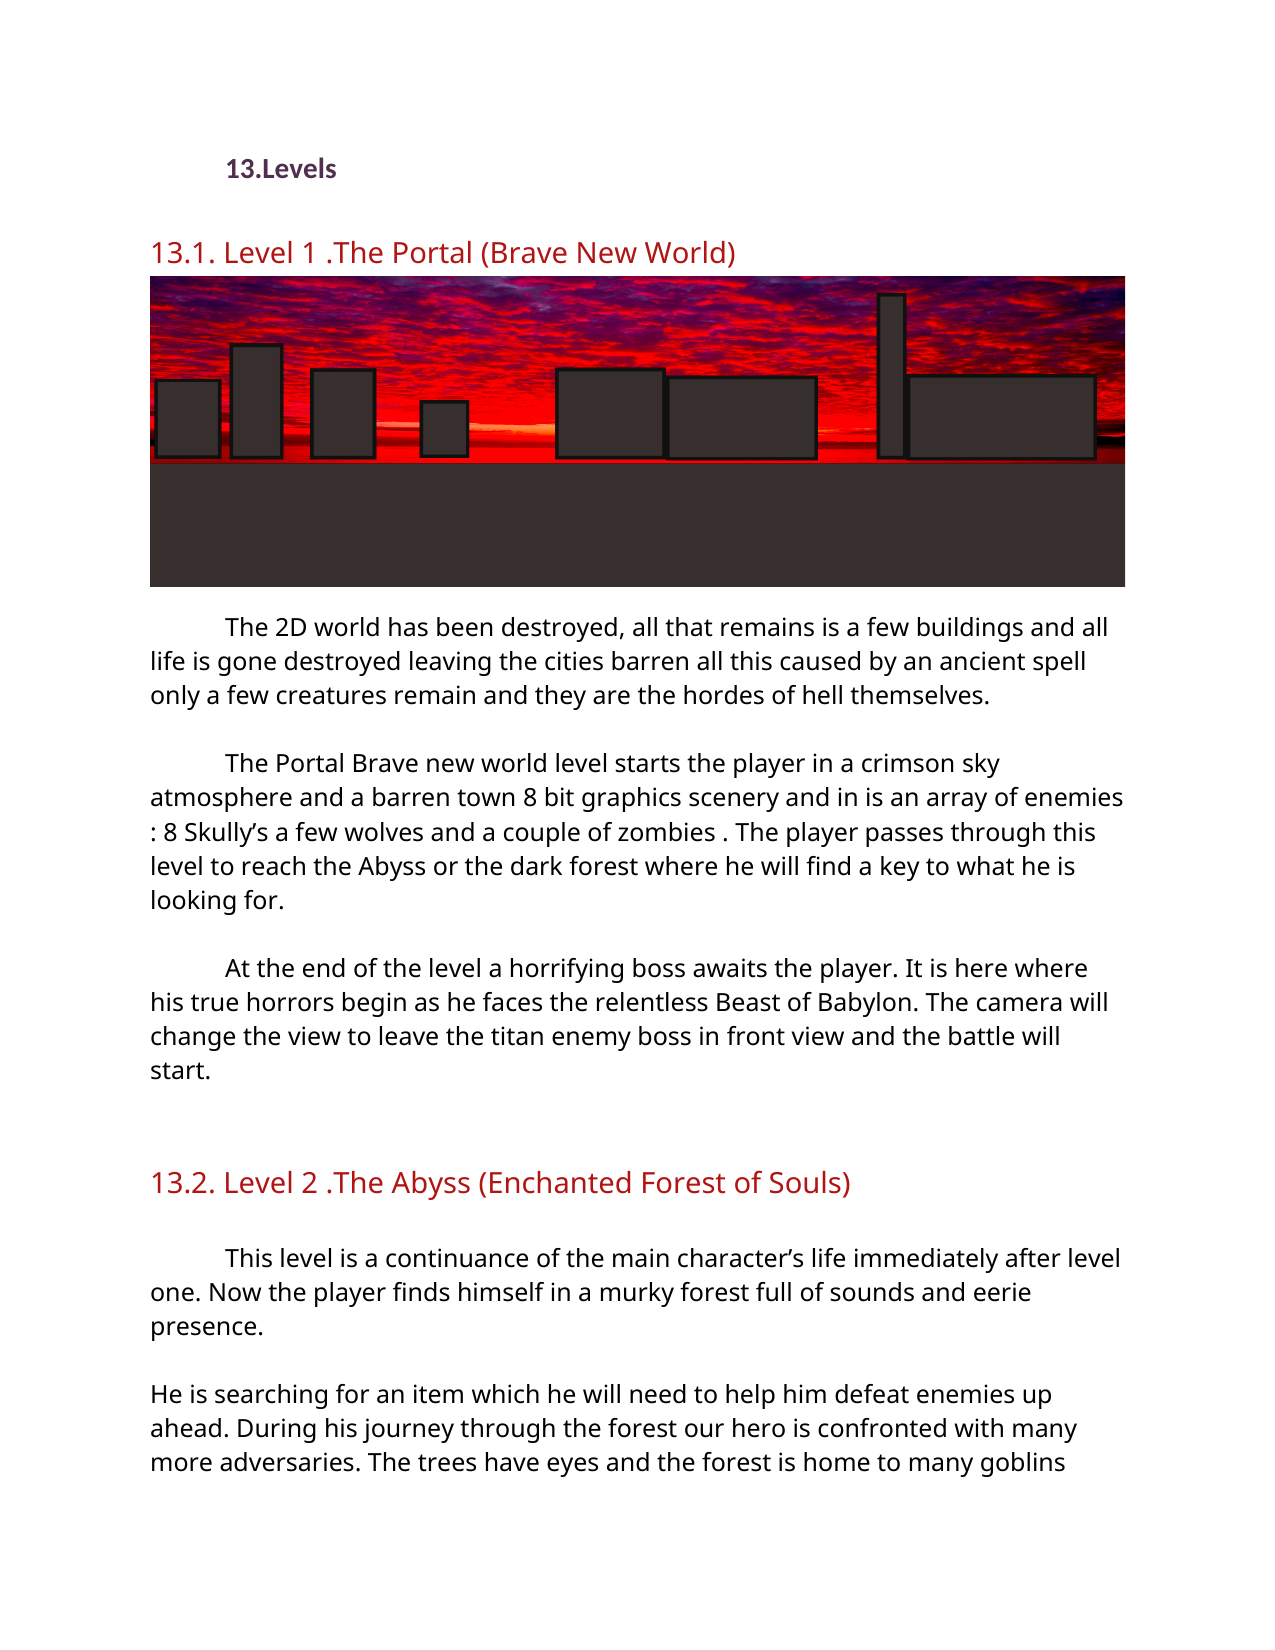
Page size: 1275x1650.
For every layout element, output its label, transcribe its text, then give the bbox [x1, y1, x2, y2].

subtitle 13.Levels [225, 150, 1125, 186]
text The 2D world has been destroyed, all that remains is a few buildings and all life is gone destroyed leaving the cities barren all this caused by an ancient spell only a few creatures remain and they are the hordes of hell themselves. [150, 610, 1125, 712]
text At the end of the level a horrifying boss awaits the player. It is here where his true horrors begin as he faces the relentless Beast of Babylon. The camera will change the view to leave the titan enemy boss in front view and the battle will start. [150, 950, 1125, 1087]
text This level is a continuance of the main character’s life immediately after level one. Now the player finds himself in a murky forest full of sounds and eerie presence. [150, 1240, 1125, 1342]
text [150, 1377, 1125, 1479]
subtitle 13.2. Level 2 .The Abyss (Enchanted Forest of Souls) [150, 1162, 1125, 1202]
subtitle 13.1. Level 1 .The Portal (Brave New World) [150, 233, 1125, 272]
picture [150, 276, 1125, 587]
text The Portal Brave new world level starts the player in a crimson sky atmosphere and a barren town 8 bit graphics scenery and in is an array of enemies : 8 Skully’s a few wolves and a couple of zombies . The player passes through this level to reach the Abyss or the dark forest where he will find a key to what he is looking for. [150, 746, 1125, 916]
